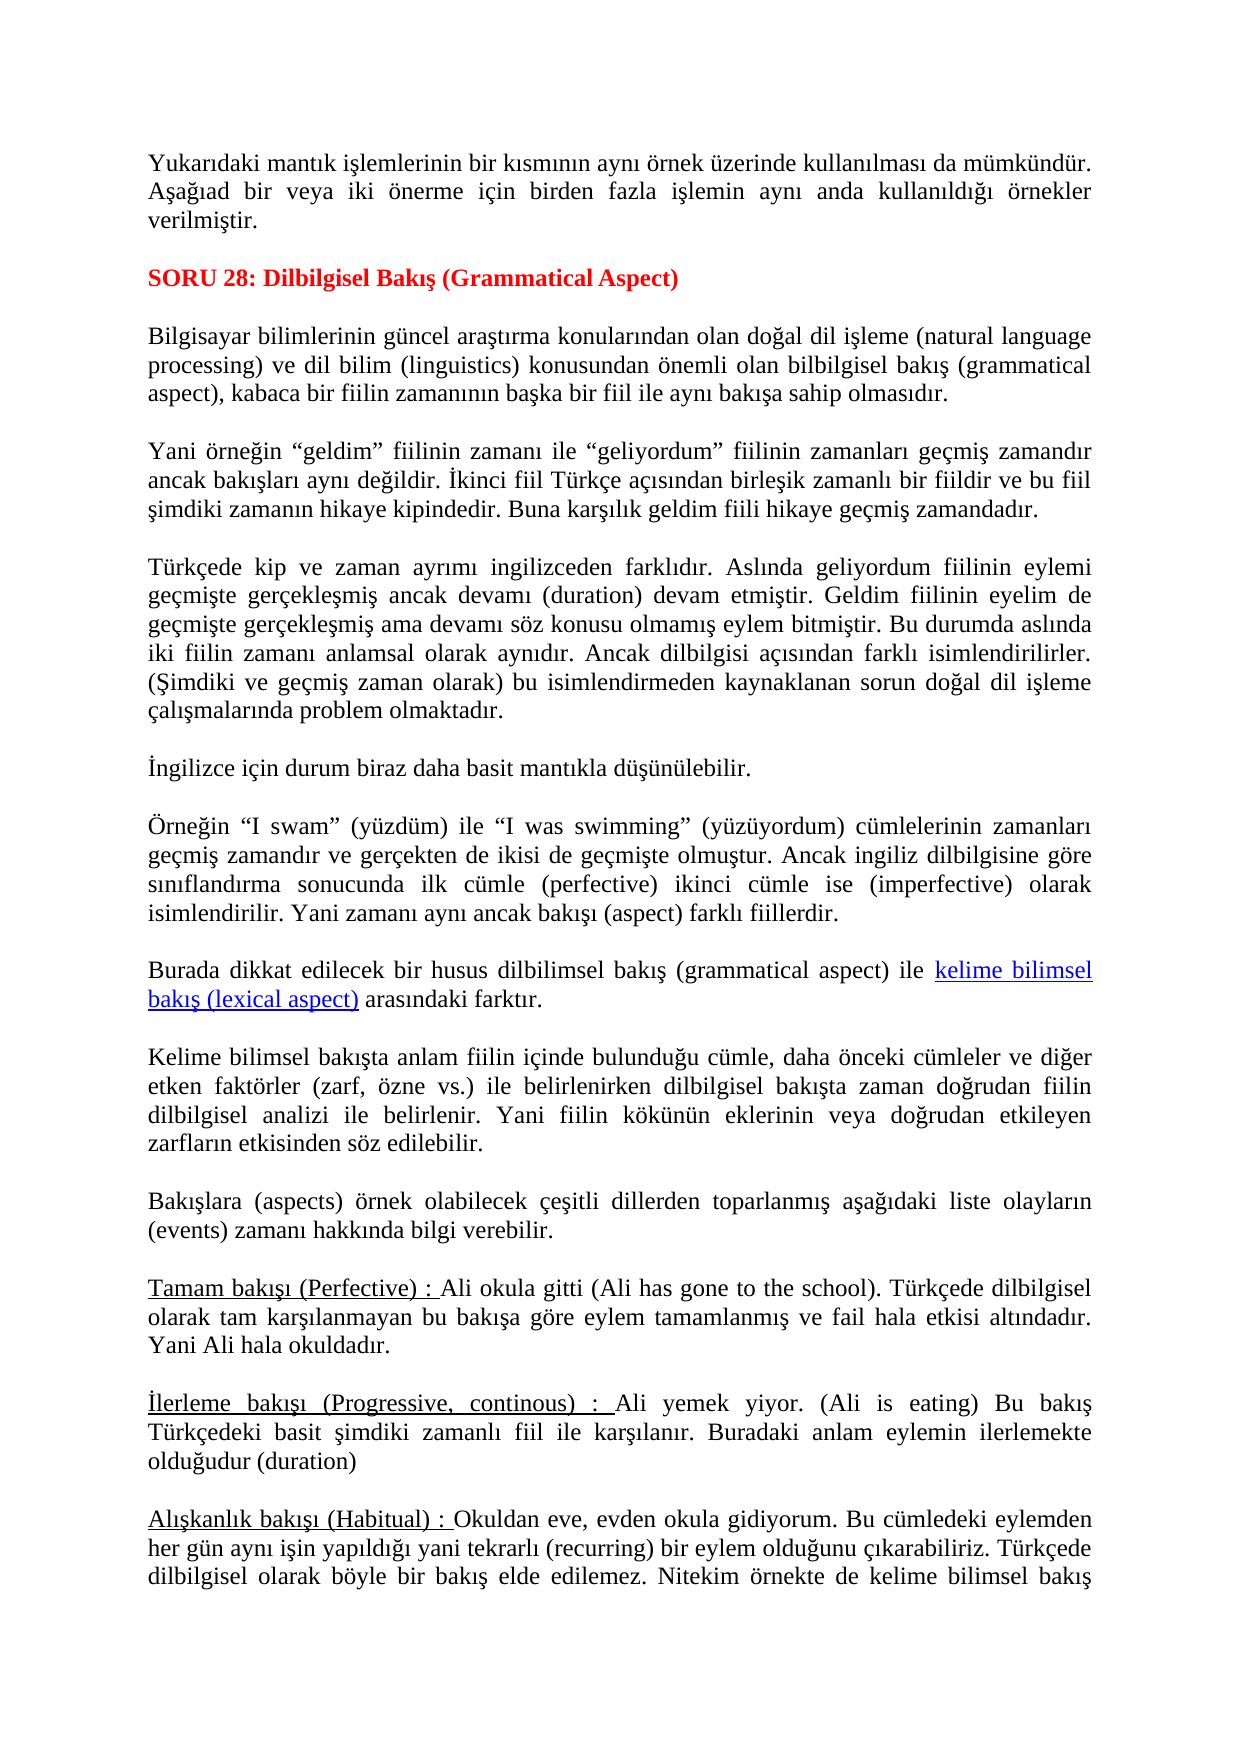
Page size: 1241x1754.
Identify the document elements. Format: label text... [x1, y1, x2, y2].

text Kelime bilimsel bakışta anlam fiilin içinde bulunduğu cümle, daha önceki cümleler ve diğer etken faktörler (zarf, özne vs.) ile belirlenirken dilbilgisel bakışta zaman doğrudan fiilin dilbilgisel analizi ile belirlenir. Yani fiilin kökünün eklerinin veya doğrudan etkileyen zarfların etkisinden söz edilebilir. [148, 1042, 1093, 1157]
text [148, 1504, 1093, 1590]
text Yukarıdaki mantık işlemlerinin bir kısmının aynı örnek üzerinde kullanılması da mümkündür. Aşağıad bir veya iki önerme için birden fazla işlemin aynı anda kullanıldığı örnekler verilmiştir. [148, 148, 1093, 234]
text İngilizce için durum biraz daha basit mantıkla düşünülebilir. [148, 753, 1093, 782]
text Türkçede kip ve zaman ayrımı ingilizceden farklıdır. Aslında geliyordum fiilinin eylemi geçmişte gerçekleşmiş ancak devamı (duration) devam etmiştir. Geldim fiilinin eyelim de geçmişte gerçekleşmiş ama devamı söz konusu olmamış eylem bitmiştir. Bu durumda aslında iki fiilin zamanı anlamsal olarak aynıdır. Ancak dilbilgisi açısından farklı isimlendirilirler. (Şimdiki ve geçmiş zaman olarak) bu isimlendirmeden kaynaklanan sorun doğal dil işleme çalışmalarında problem olmaktadır. [148, 552, 1093, 724]
text Burada dikkat edilecek bir husus dilbilimsel bakış (grammatical aspect) ile kelime bilimsel bakış (lexical aspect) arasındaki farktır. [148, 956, 1093, 1013]
text Bakışlara (aspects) örnek olabilecek çeşitli dillerden toparlanmış aşağıdaki liste olayların (events) zamanı hakkında bilgi verebilir. [148, 1186, 1093, 1244]
subtitle SORU 28: Dilbilgisel Bakış (Grammatical Aspect) [148, 263, 1093, 292]
text İlerleme bakışı (Progressive, continous) : Ali yemek yiyor. (Ali is eating) Bu bakış Türkçedeki basit şimdiki zamanlı fiil ile karşılanır. Buradaki anlam eylemin ilerlemekte olduğudur (duration) [148, 1388, 1093, 1475]
text Tamam bakışı (Perfective) : Ali okula gitti (Ali has gone to the school). Türkçede dilbilgisel olarak tam karşılanmayan bu bakışa göre eylem tamamlanmış ve fail hala etkisi altındadır. Yani Ali hala okuldadır. [148, 1273, 1093, 1359]
text Bilgisayar bilimlerinin güncel araştırma konularından olan doğal dil işleme (natural language processing) ve dil bilim (linguistics) konusundan önemli olan bilbilgisel bakış (grammatical aspect), kabaca bir fiilin zamanının başka bir fiil ile aynı bakışa sahip olmasıdır. [148, 321, 1093, 407]
text Yani örneğin “geldim” fiilinin zamanı ile “geliyordum” fiilinin zamanları geçmiş zamandır ancak bakışları aynı değildir. İkinci fiil Türkçe açısından birleşik zamanlı bir fiildir ve bu fiil şimdiki zamanın hikaye kipindedir. Buna karşılık geldim fiili hikaye geçmiş zamandadır. [148, 436, 1093, 523]
text Örneğin “I swam” (yüzdüm) ile “I was swimming” (yüzüyordum) cümlelerinin zamanları geçmiş zamandır ve gerçekten de ikisi de geçmişte olmuştur. Ancak ingiliz dilbilgisine göre sınıflandırma sonucunda ilk cümle (perfective) ikinci cümle ise (imperfective) olarak isimlendirilir. Yani zamanı aynı ancak bakışı (aspect) farklı fiillerdir. [148, 811, 1093, 926]
